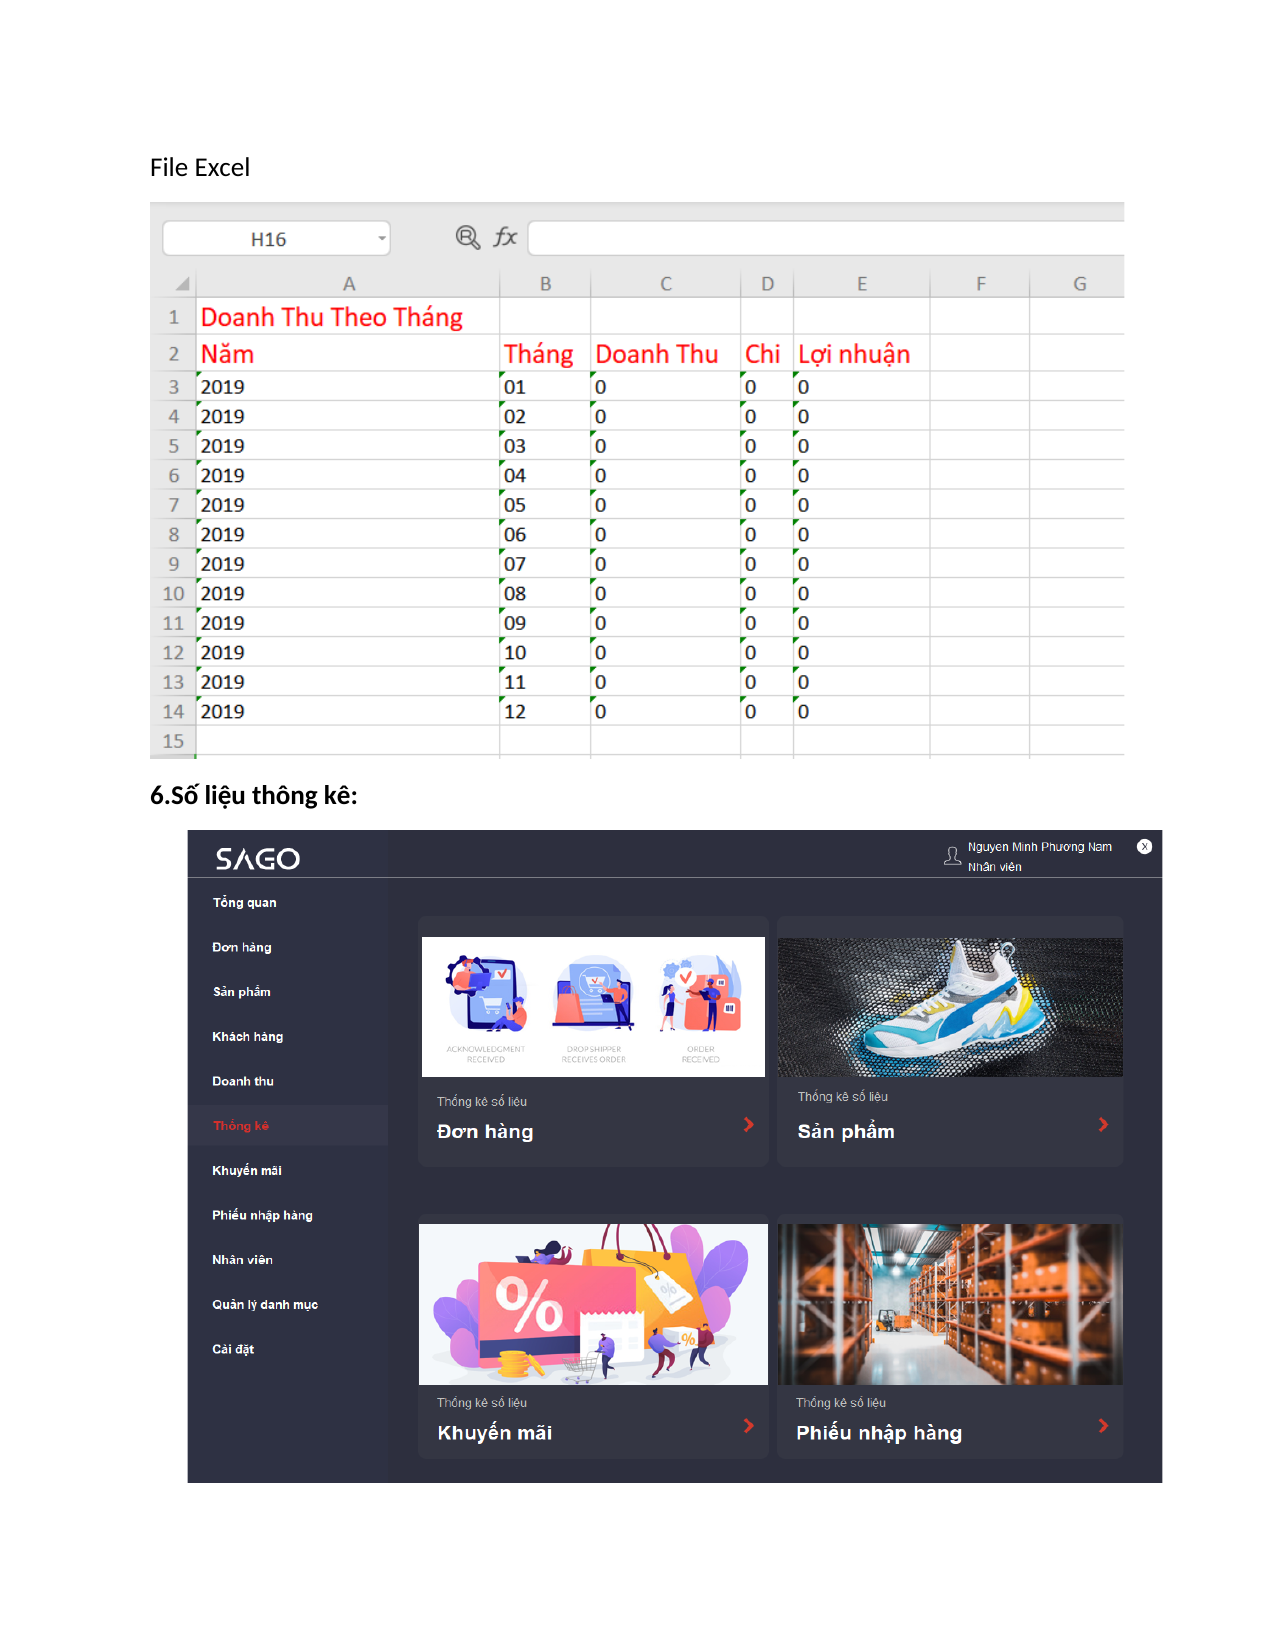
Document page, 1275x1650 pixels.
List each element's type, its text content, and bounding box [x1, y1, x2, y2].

text 6.Số liệu thông kê: [150, 778, 1200, 811]
text File Excel [150, 150, 1200, 183]
picture [187, 830, 1163, 1483]
picture [150, 202, 1125, 759]
